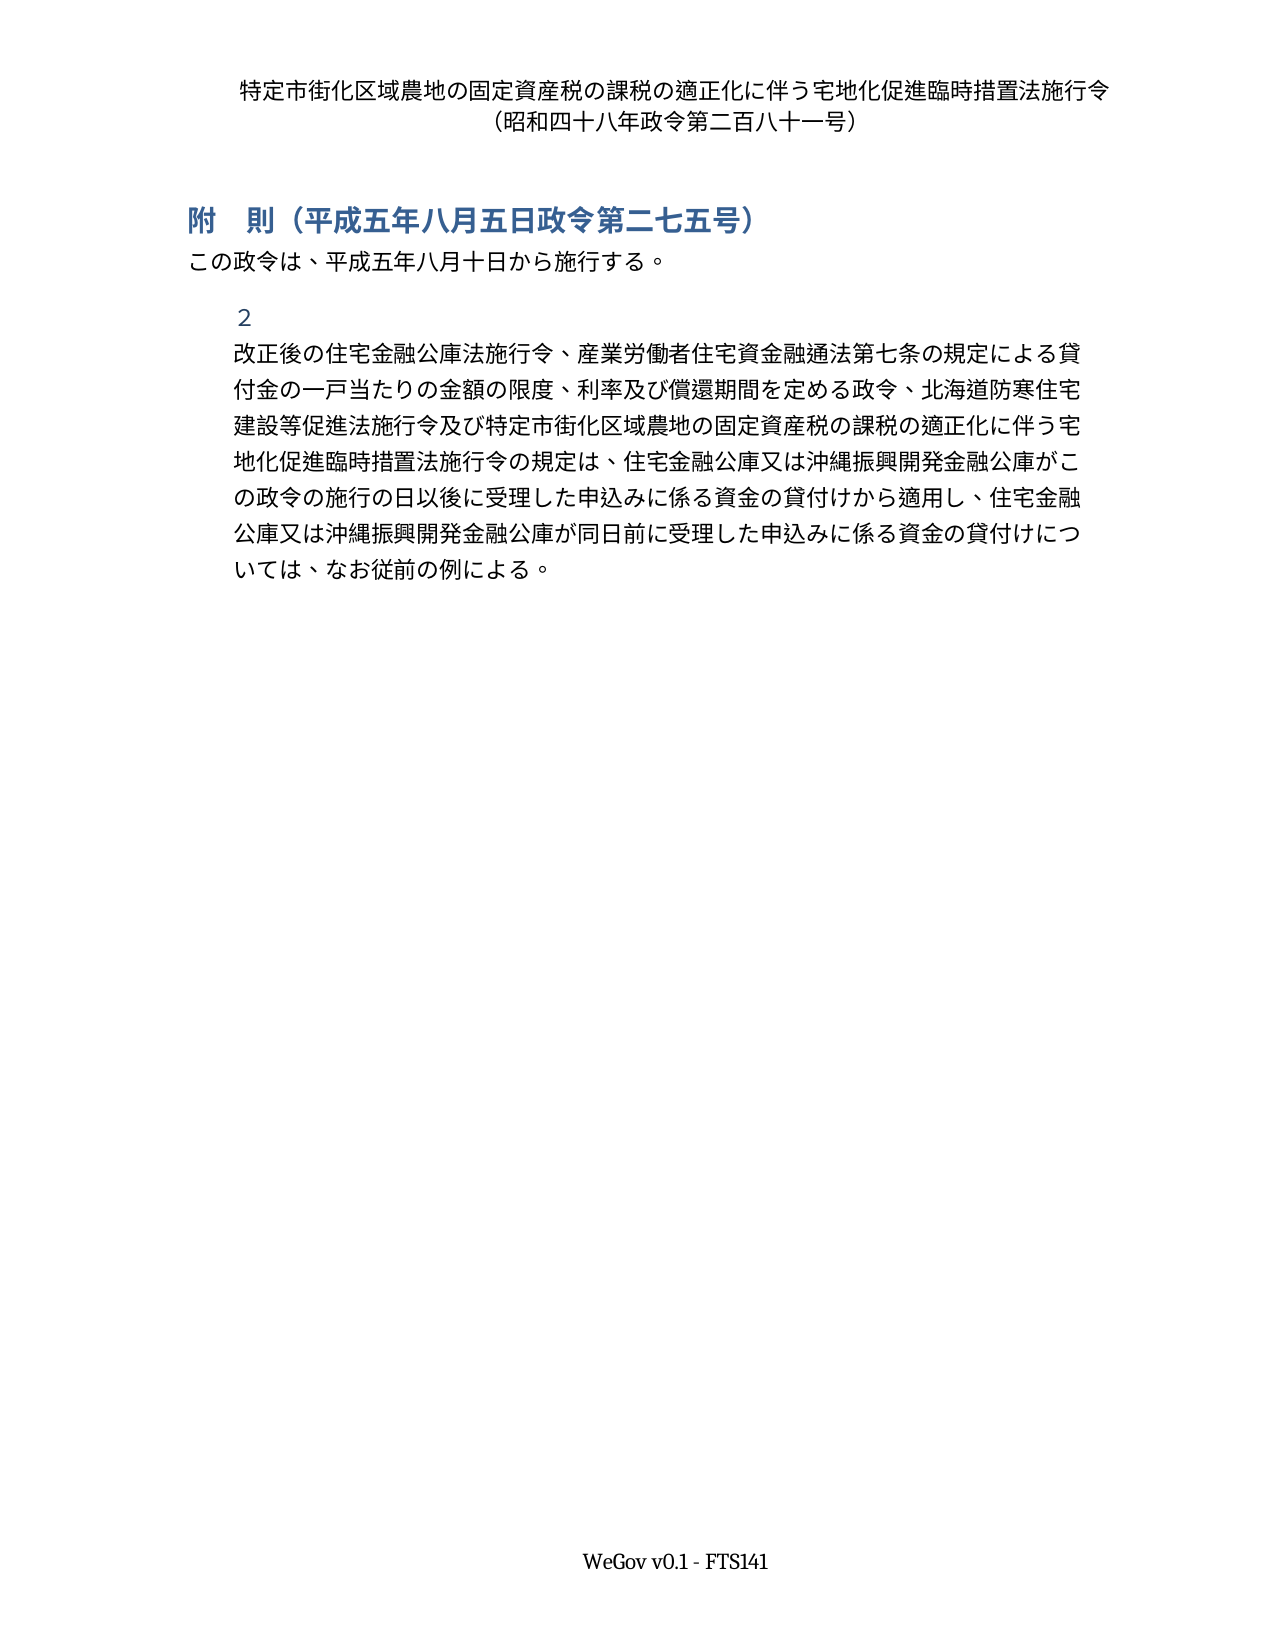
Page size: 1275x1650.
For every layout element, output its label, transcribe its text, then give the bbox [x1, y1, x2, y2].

text 改正後の住宅金融公庫法施行令、産業労働者住宅資金融通法第七条の規定による貸付金の一戸当たりの金額の限度、利率及び償還期間を定める政令、北海道防寒住宅建設等促進法施行令及び特定市街化区域農地の固定資産税の課税の適正化に伴う宅地化促進臨時措置法施行令の規定は、住宅金融公庫又は沖縄振興開発金融公庫がこの政令の施行の日以後に受理した申込みに係る資金の貸付けから適用し、住宅金融公庫又は沖縄振興開発金融公庫が同日前に受理した申込みに係る資金の貸付けについては、なお従前の例による。 [233, 338, 1087, 585]
text この政令は、平成五年八月十日から施行する。 [187, 246, 1087, 277]
subtitle 附 則（平成五年八月五日政令第二七五号） [187, 200, 1087, 240]
subtitle ２ [233, 302, 1087, 334]
